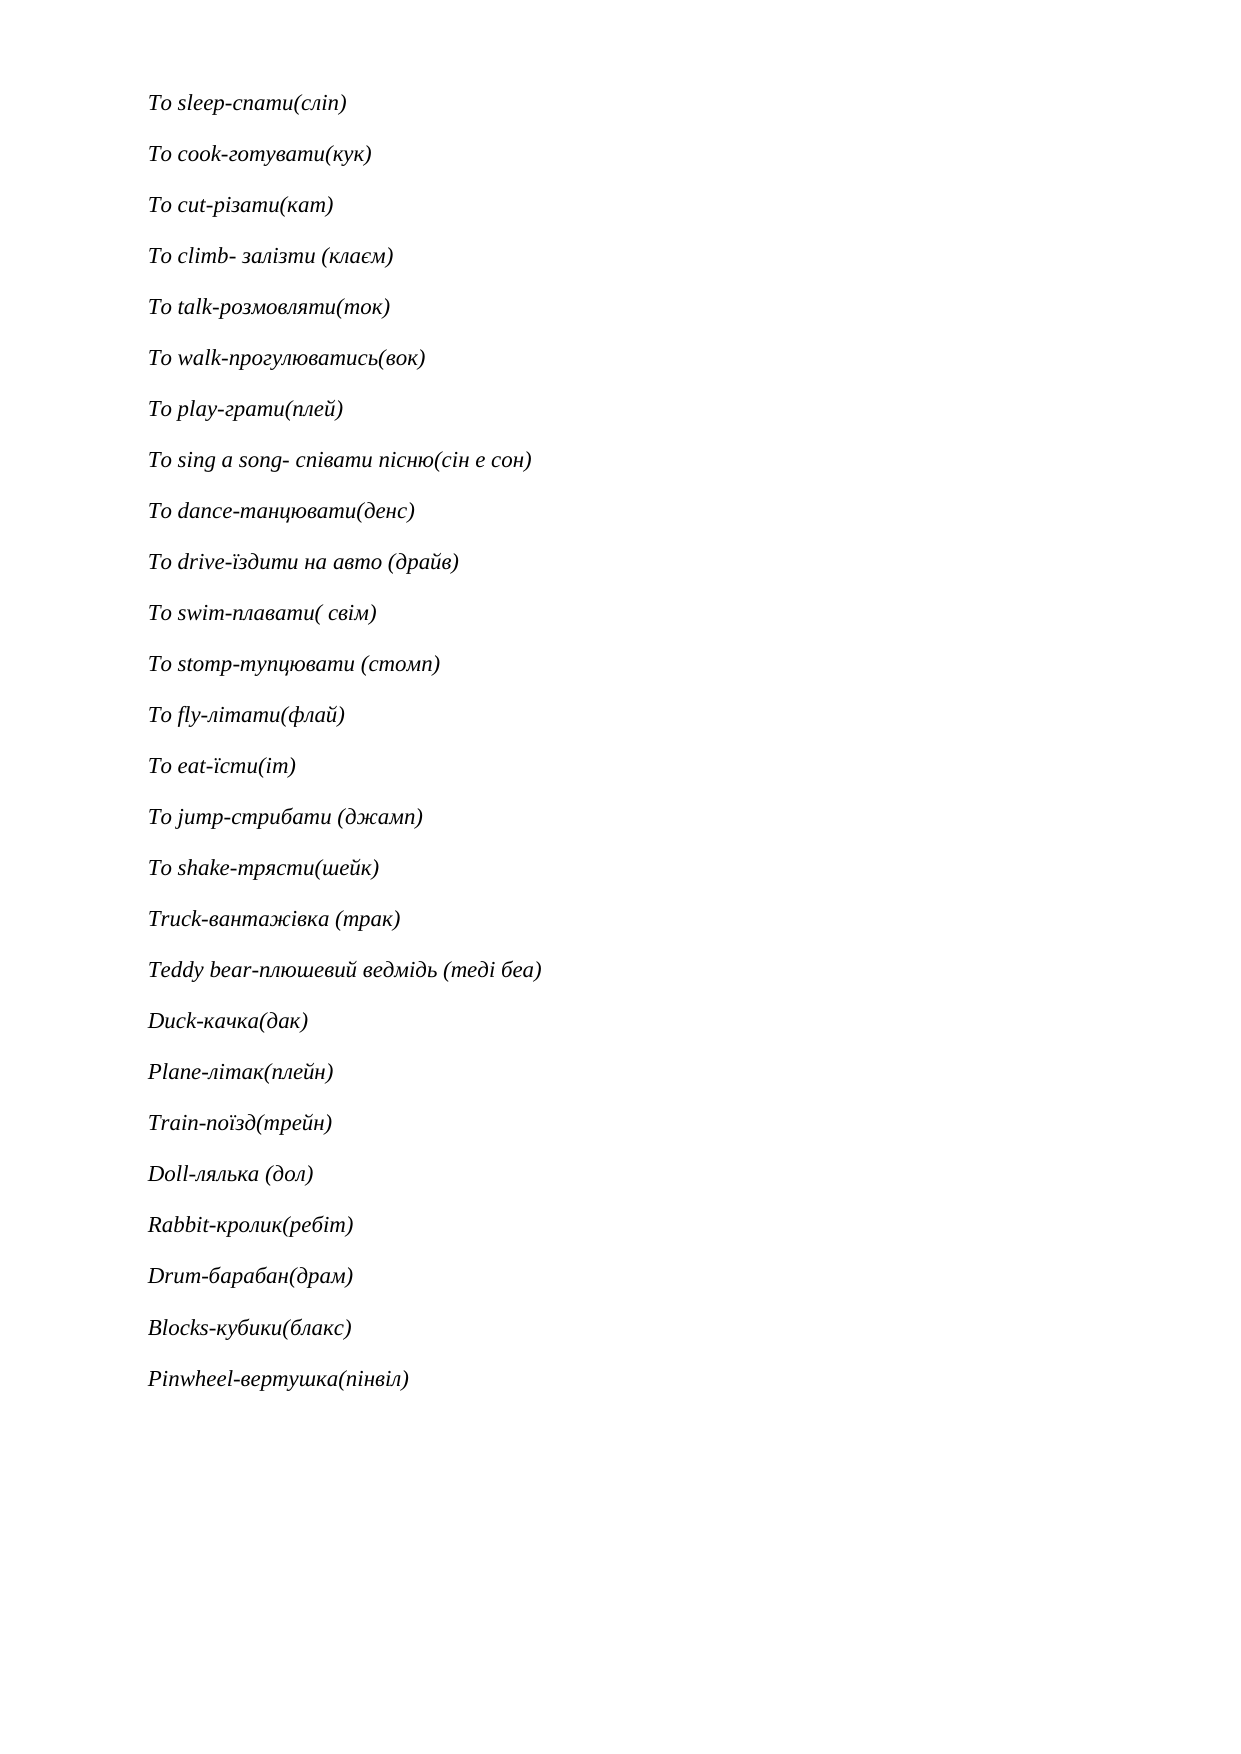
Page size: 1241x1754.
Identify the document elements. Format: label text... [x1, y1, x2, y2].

text To eat-їсти(іт) [148, 752, 1152, 778]
text Truck-вантажівка (трак) [148, 905, 1152, 932]
text To fly-літати(флай) [148, 701, 1152, 727]
text To sing a song- співати пісню(сін е сон) [148, 446, 1152, 472]
text Blocks-кубики(блакс) [148, 1313, 1152, 1340]
text To talk-розмовляти(ток) [148, 293, 1152, 319]
text To cut-різати(кат) [148, 191, 1152, 217]
text To drive-їздити на авто (драйв) [148, 548, 1152, 574]
text To cook-готувати(кук) [148, 139, 1152, 166]
text To climb- залізти (клаєм) [148, 242, 1152, 268]
text Drum-барабан(драм) [148, 1262, 1152, 1289]
text Train-поїзд(трейн) [148, 1109, 1152, 1136]
text To shake-трясти(шейк) [148, 854, 1152, 881]
text Pinwheel-вертушка(пінвіл) [148, 1364, 1152, 1391]
text To walk-прогулюватись(вок) [148, 344, 1152, 370]
text Plane-літак(плейн) [148, 1058, 1152, 1085]
text To swim-плавати( свім) [148, 599, 1152, 625]
text To jump-стрибати (джамп) [148, 803, 1152, 829]
text Rabbit-кролик(ребіт) [148, 1211, 1152, 1238]
text Teddy bear-плюшевий ведмідь (теді беа) [148, 956, 1152, 983]
text Doll-лялька (дол) [148, 1160, 1152, 1187]
text To play-грати(плей) [148, 395, 1152, 421]
text To dance-танцювати(денс) [148, 497, 1152, 523]
text To sleep-спати(сліп) [148, 88, 1152, 115]
text To stomp-тупцювати (стомп) [148, 650, 1152, 676]
text Duck-качка(дак) [148, 1007, 1152, 1034]
